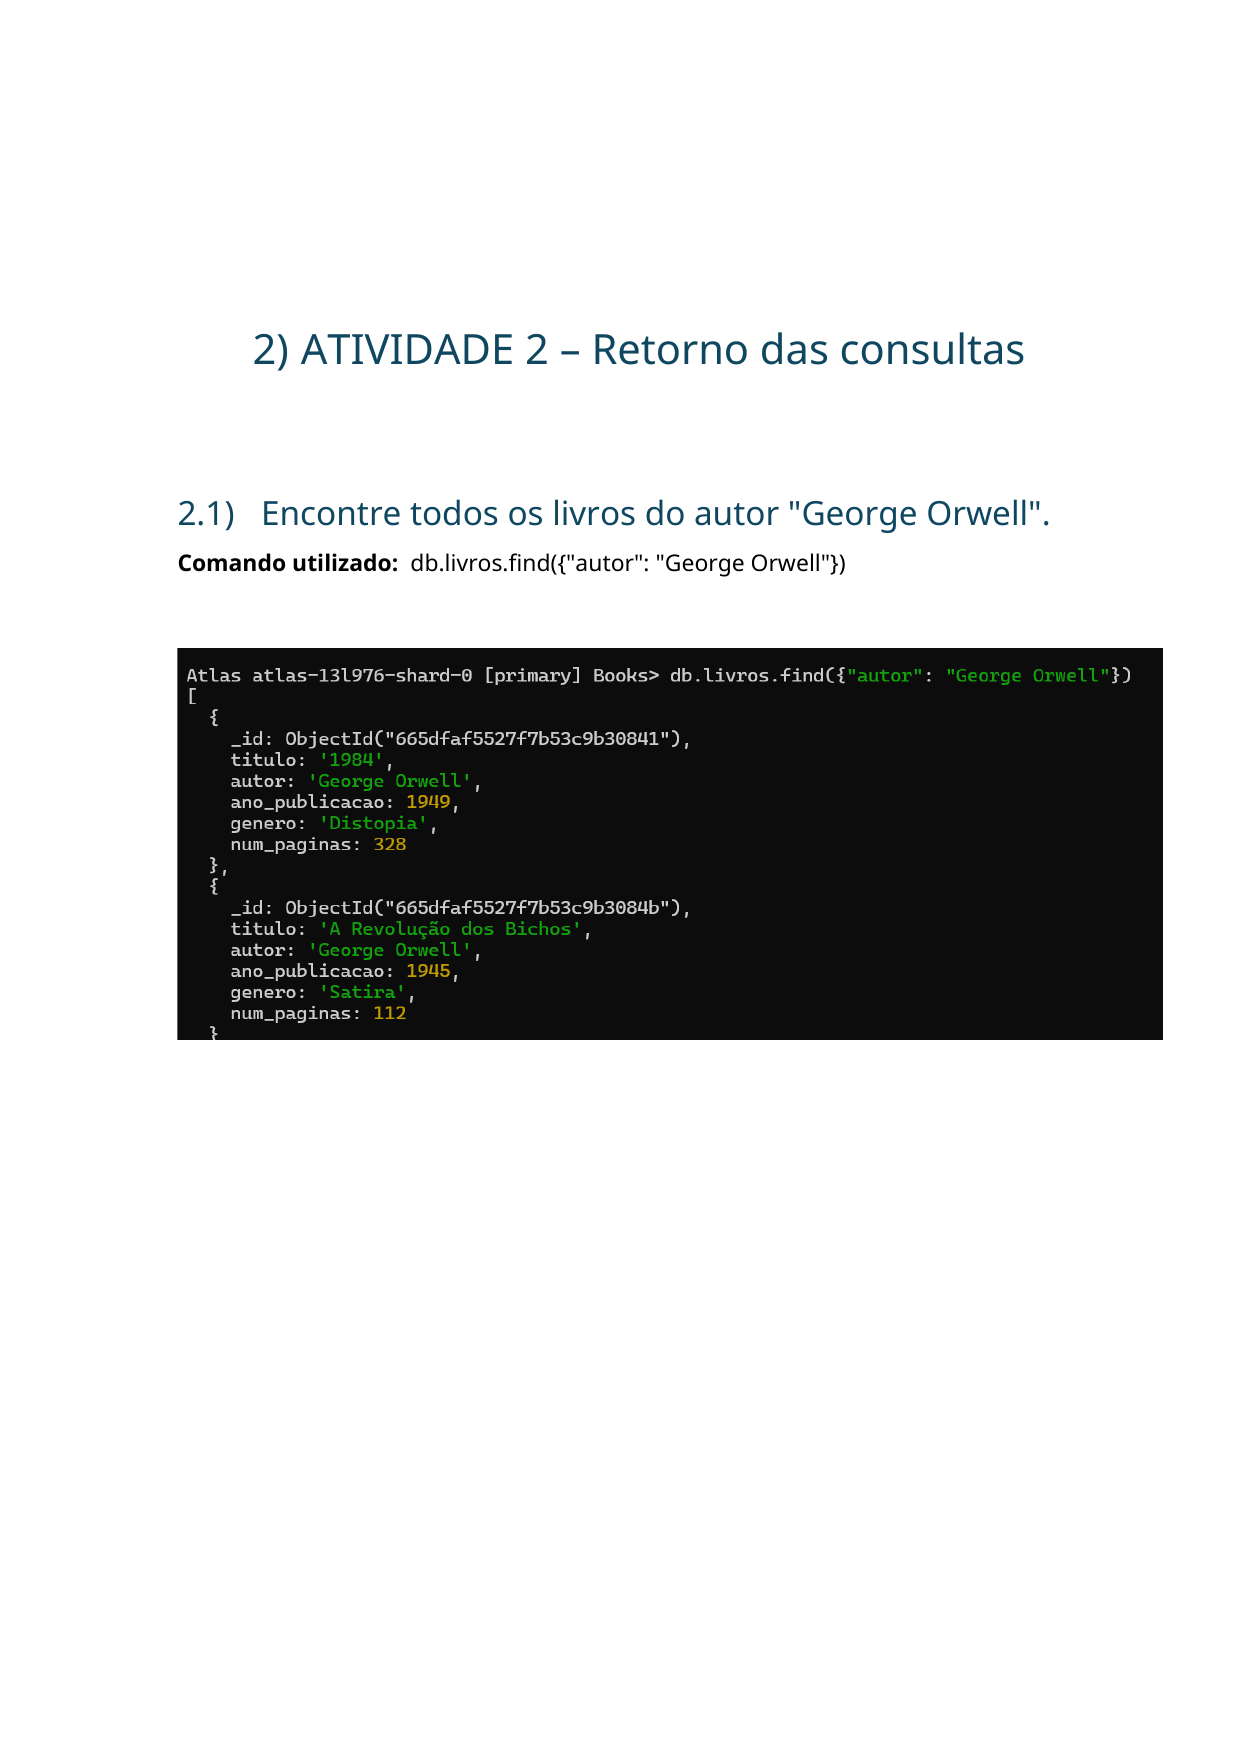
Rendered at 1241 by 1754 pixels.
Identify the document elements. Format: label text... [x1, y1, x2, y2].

subtitle Encontre todos os livros do autor "George Orwell". [177, 490, 1063, 536]
subtitle ATIVIDADE 2 – Retorno das consultas [252, 320, 1063, 376]
picture [177, 648, 1163, 1040]
text Comando utilizado: db.livros.find({"autor": "George Orwell"}) [177, 547, 1063, 579]
